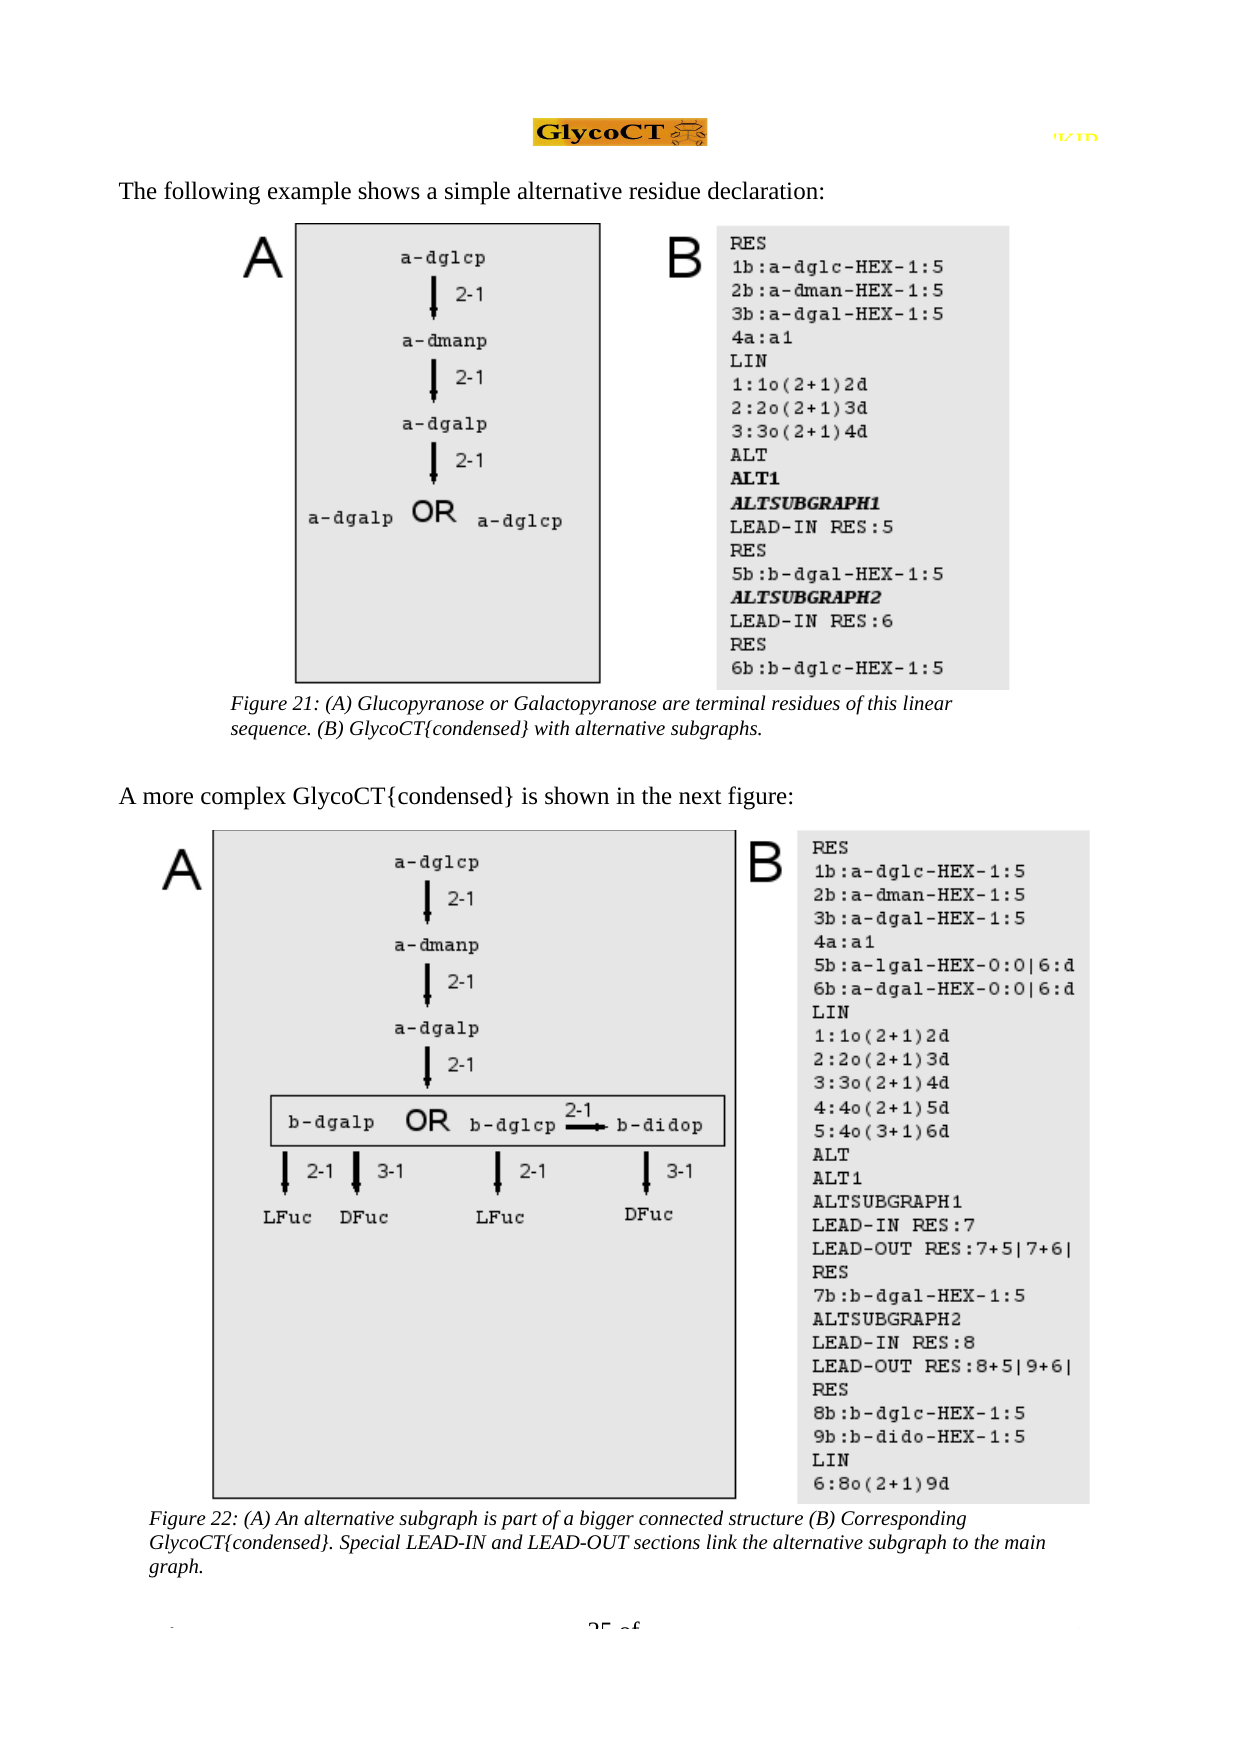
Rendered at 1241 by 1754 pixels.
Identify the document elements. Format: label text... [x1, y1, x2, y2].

text The following example shows a simple alternative residue declaration: [118, 176, 1142, 205]
text A more complex GlycoCT{condensed} is shown in the next figure: [118, 781, 1142, 809]
picture [242, 223, 1010, 690]
picture [161, 830, 1090, 1504]
picture [532, 118, 708, 146]
